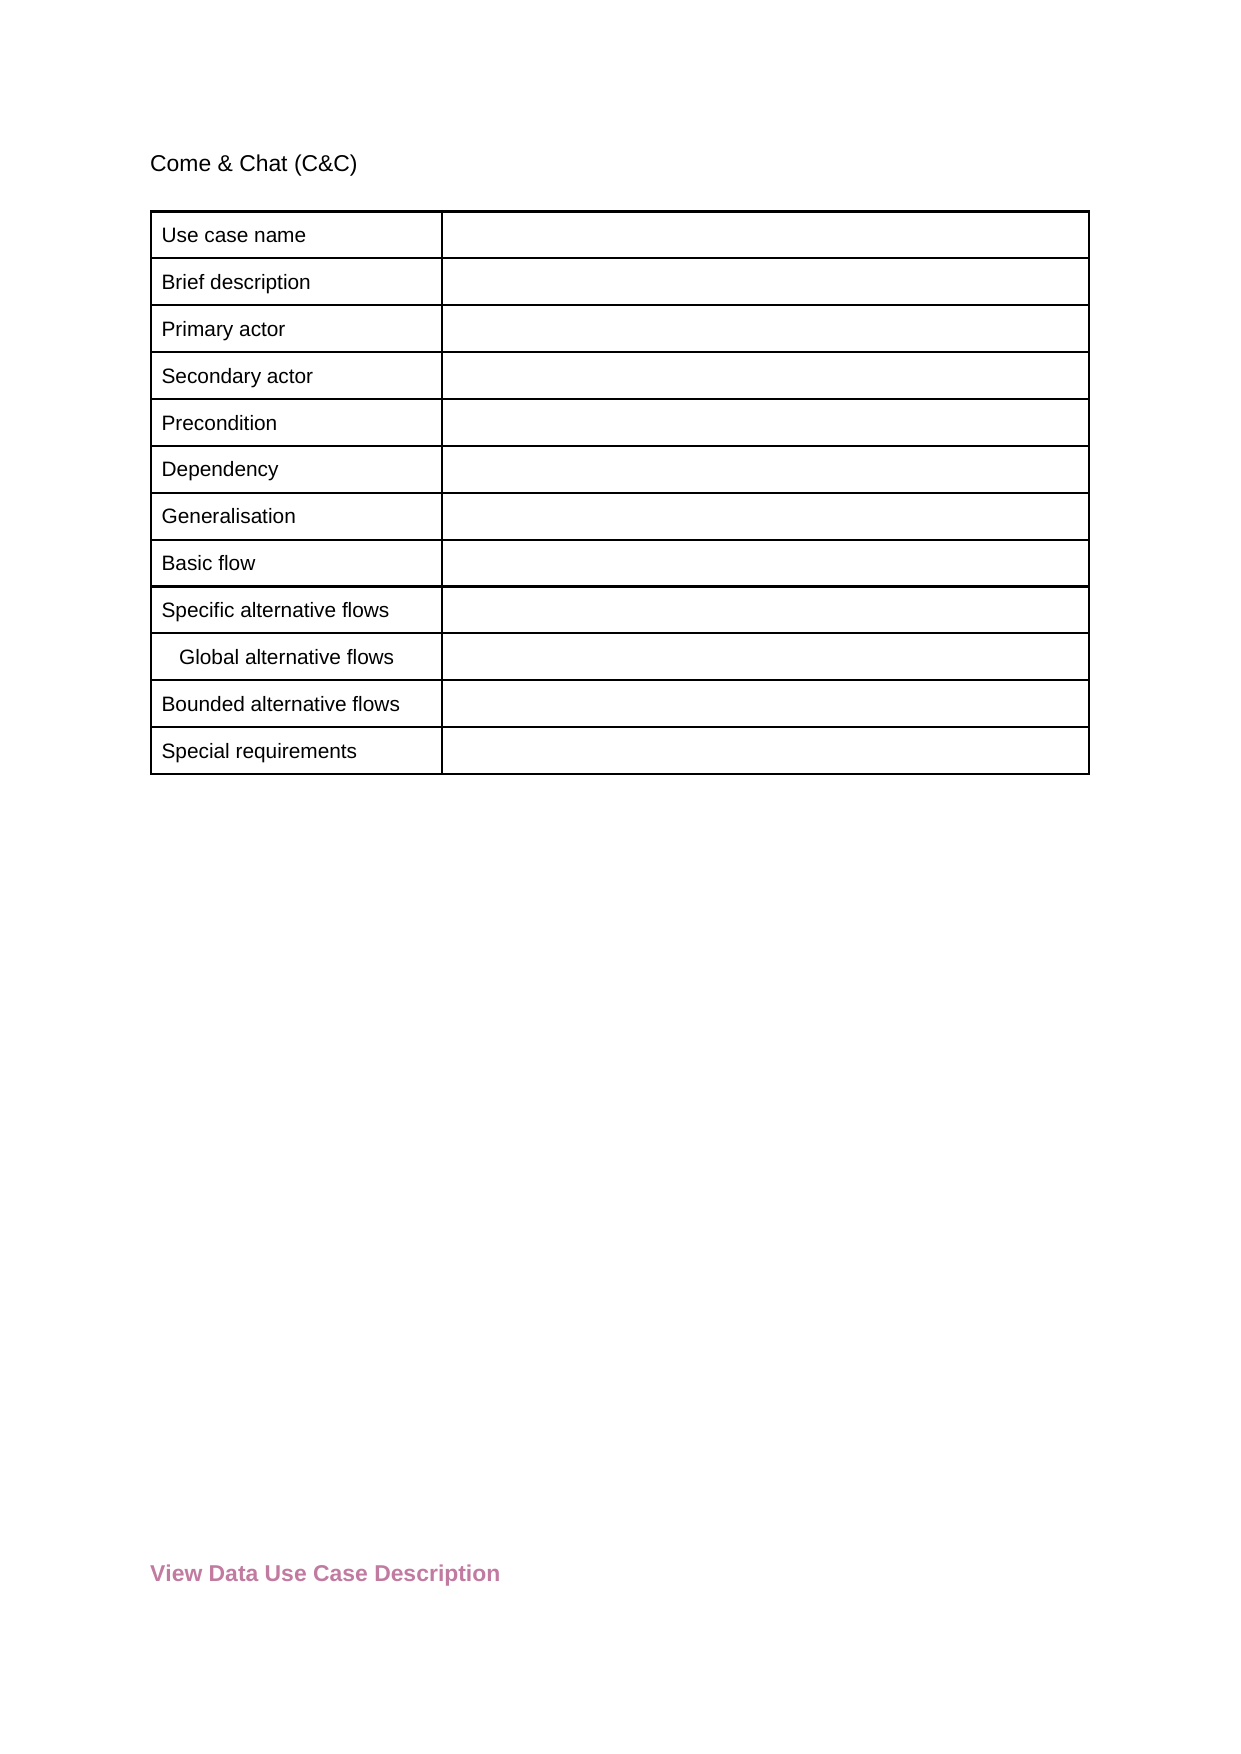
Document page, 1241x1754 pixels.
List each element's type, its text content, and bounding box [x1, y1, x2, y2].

table_header Use case name [152, 213, 441, 257]
text View Data Use Case Description [150, 1560, 1090, 1587]
table_cell Secondary actor [152, 353, 441, 398]
table_cell [443, 306, 1088, 351]
table_cell Specific alternative flows [152, 588, 441, 632]
table_cell Primary actor [152, 306, 441, 351]
table_cell [443, 447, 1088, 492]
table_cell Basic flow [152, 541, 441, 585]
table_cell [443, 259, 1088, 304]
table_cell Generalisation [152, 494, 441, 538]
table_cell [443, 400, 1088, 445]
table_cell Special requirements [152, 728, 441, 773]
table_header [443, 213, 1088, 257]
table_cell [443, 634, 1088, 679]
table_cell [443, 728, 1088, 773]
table_cell Bounded alternative flows [152, 681, 441, 726]
table_cell Global alternative flows [152, 634, 441, 679]
table_cell Precondition [152, 400, 441, 445]
table_cell [443, 588, 1088, 632]
table_cell [443, 681, 1088, 726]
table_cell [443, 353, 1088, 398]
table_cell Brief description [152, 259, 441, 304]
table_cell Dependency [152, 447, 441, 492]
table_cell [443, 541, 1088, 585]
text Come & Chat (C&C) [150, 150, 1090, 176]
table_cell [443, 494, 1088, 538]
